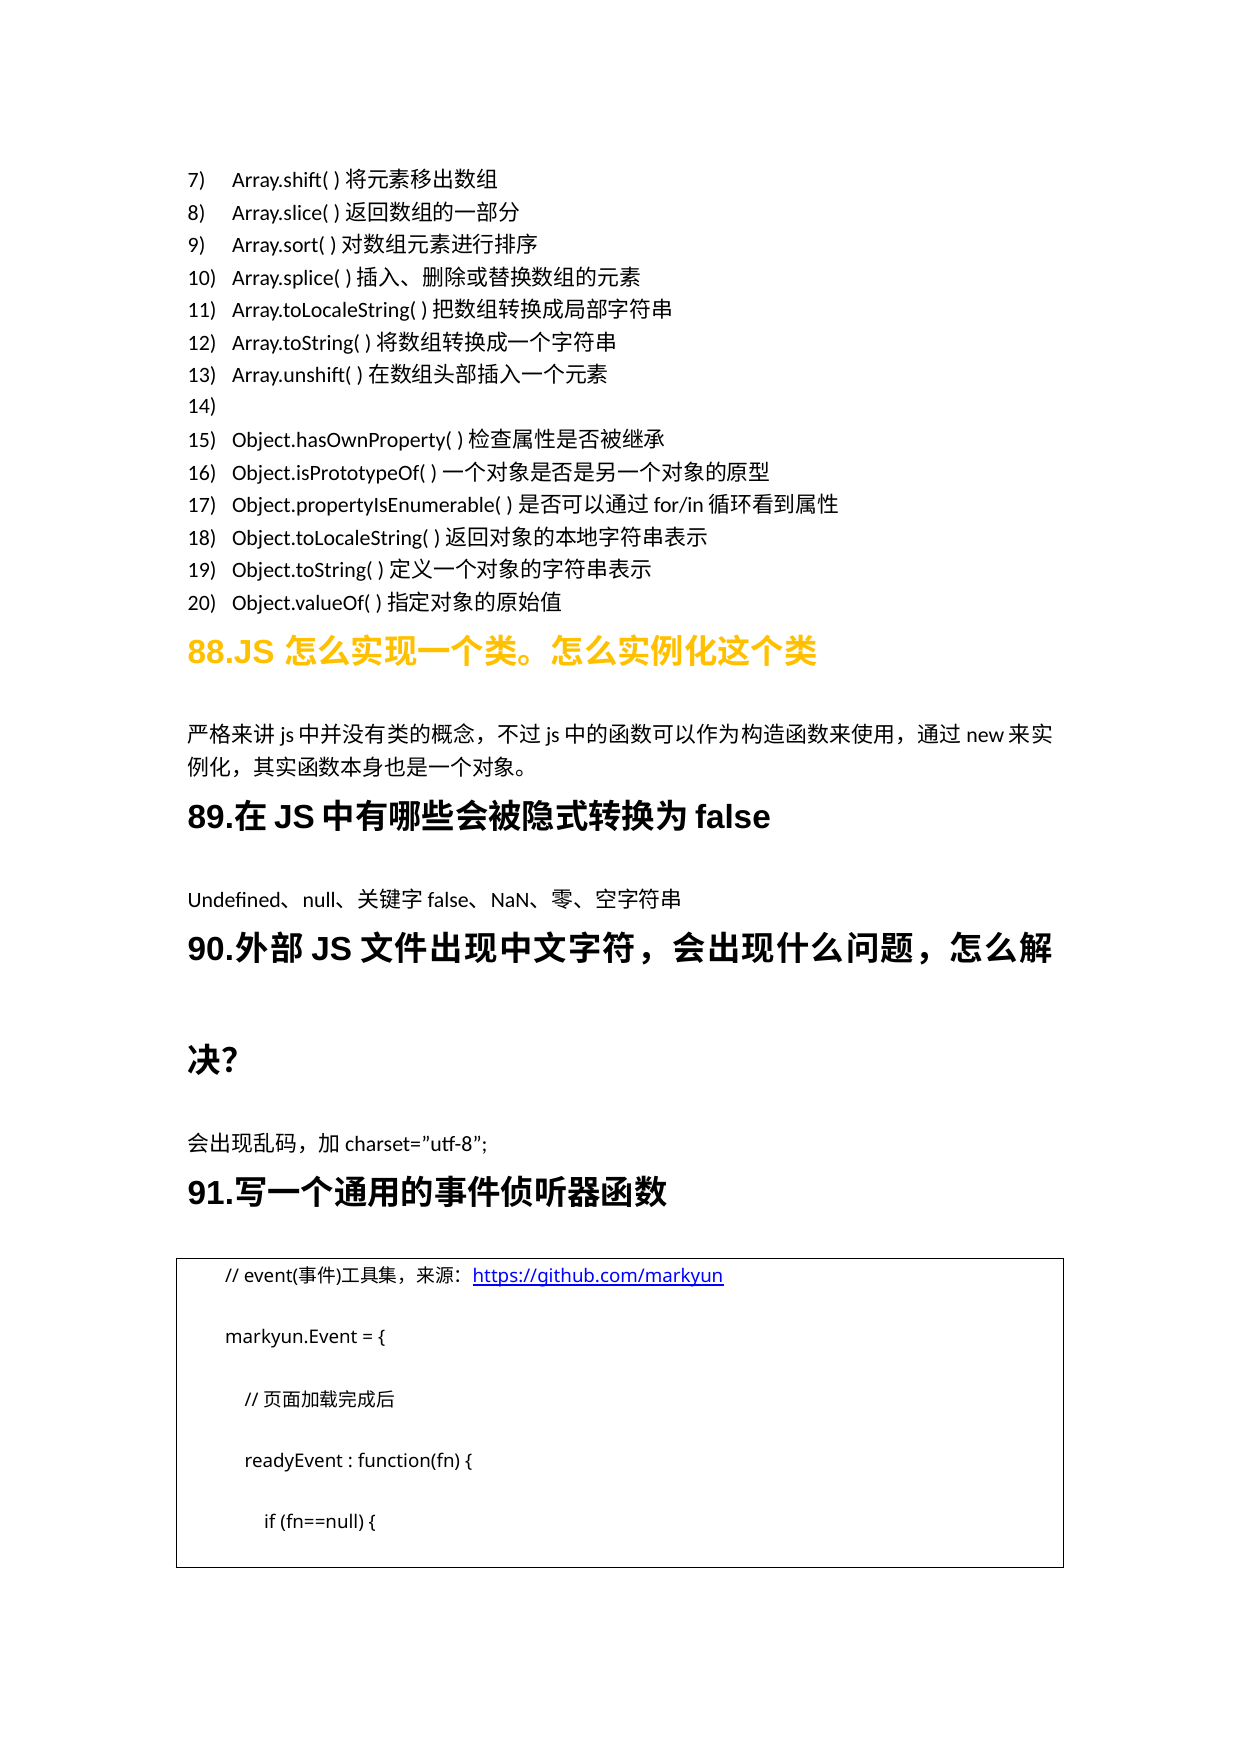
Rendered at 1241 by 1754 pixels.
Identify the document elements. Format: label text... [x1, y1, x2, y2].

list Array.toLocaleString( ) 把数组转换成局部字符串 [187, 292, 1053, 324]
list Array.toString( ) 将数组转换成一个字符串 [187, 324, 1053, 357]
list Object.valueOf( ) 指定对象的原始值 [187, 584, 1053, 617]
subtitle 90.外部JS文件出现中文字符，会出现什么问题，怎么解决？ [187, 914, 1053, 1091]
text Undefined、null、关键字false、NaN、零、空字符串 [187, 881, 1053, 914]
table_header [177, 1259, 1063, 1567]
text 会出现乱码，加charset=”utf-8”; [187, 1125, 1053, 1158]
list Array.slice( ) 返回数组的一部分 [187, 194, 1053, 227]
list Object.isPrototypeOf( ) 一个对象是否是另一个对象的原型 [187, 454, 1053, 487]
subtitle 89.在JS中有哪些会被隐式转换为false [187, 782, 1053, 847]
list Object.toLocaleString( ) 返回对象的本地字符串表示 [187, 519, 1053, 552]
subtitle 88.JS 怎么实现一个类。怎么实例化这个类 [187, 617, 1053, 682]
list Array.shift( ) 将元素移出数组 [187, 162, 1053, 194]
list Array.unshift( ) 在数组头部插入一个元素 [187, 357, 1053, 389]
list Object.propertyIsEnumerable( ) 是否可以通过for/in循环看到属性 [187, 487, 1053, 519]
list Object.hasOwnProperty( ) 检查属性是否被继承 [187, 422, 1053, 454]
text 严格来讲js中并没有类的概念，不过js中的函数可以作为构造函数来使用，通过new来实例化，其实函数本身也是一个对象。 [187, 717, 1053, 782]
list Array.sort( ) 对数组元素进行排序 [187, 227, 1053, 259]
subtitle 91.写一个通用的事件侦听器函数 [187, 1158, 1053, 1223]
list Object.toString( ) 定义一个对象的字符串表示 [187, 552, 1053, 584]
list Array.splice( ) 插入、删除或替换数组的元素 [187, 259, 1053, 292]
